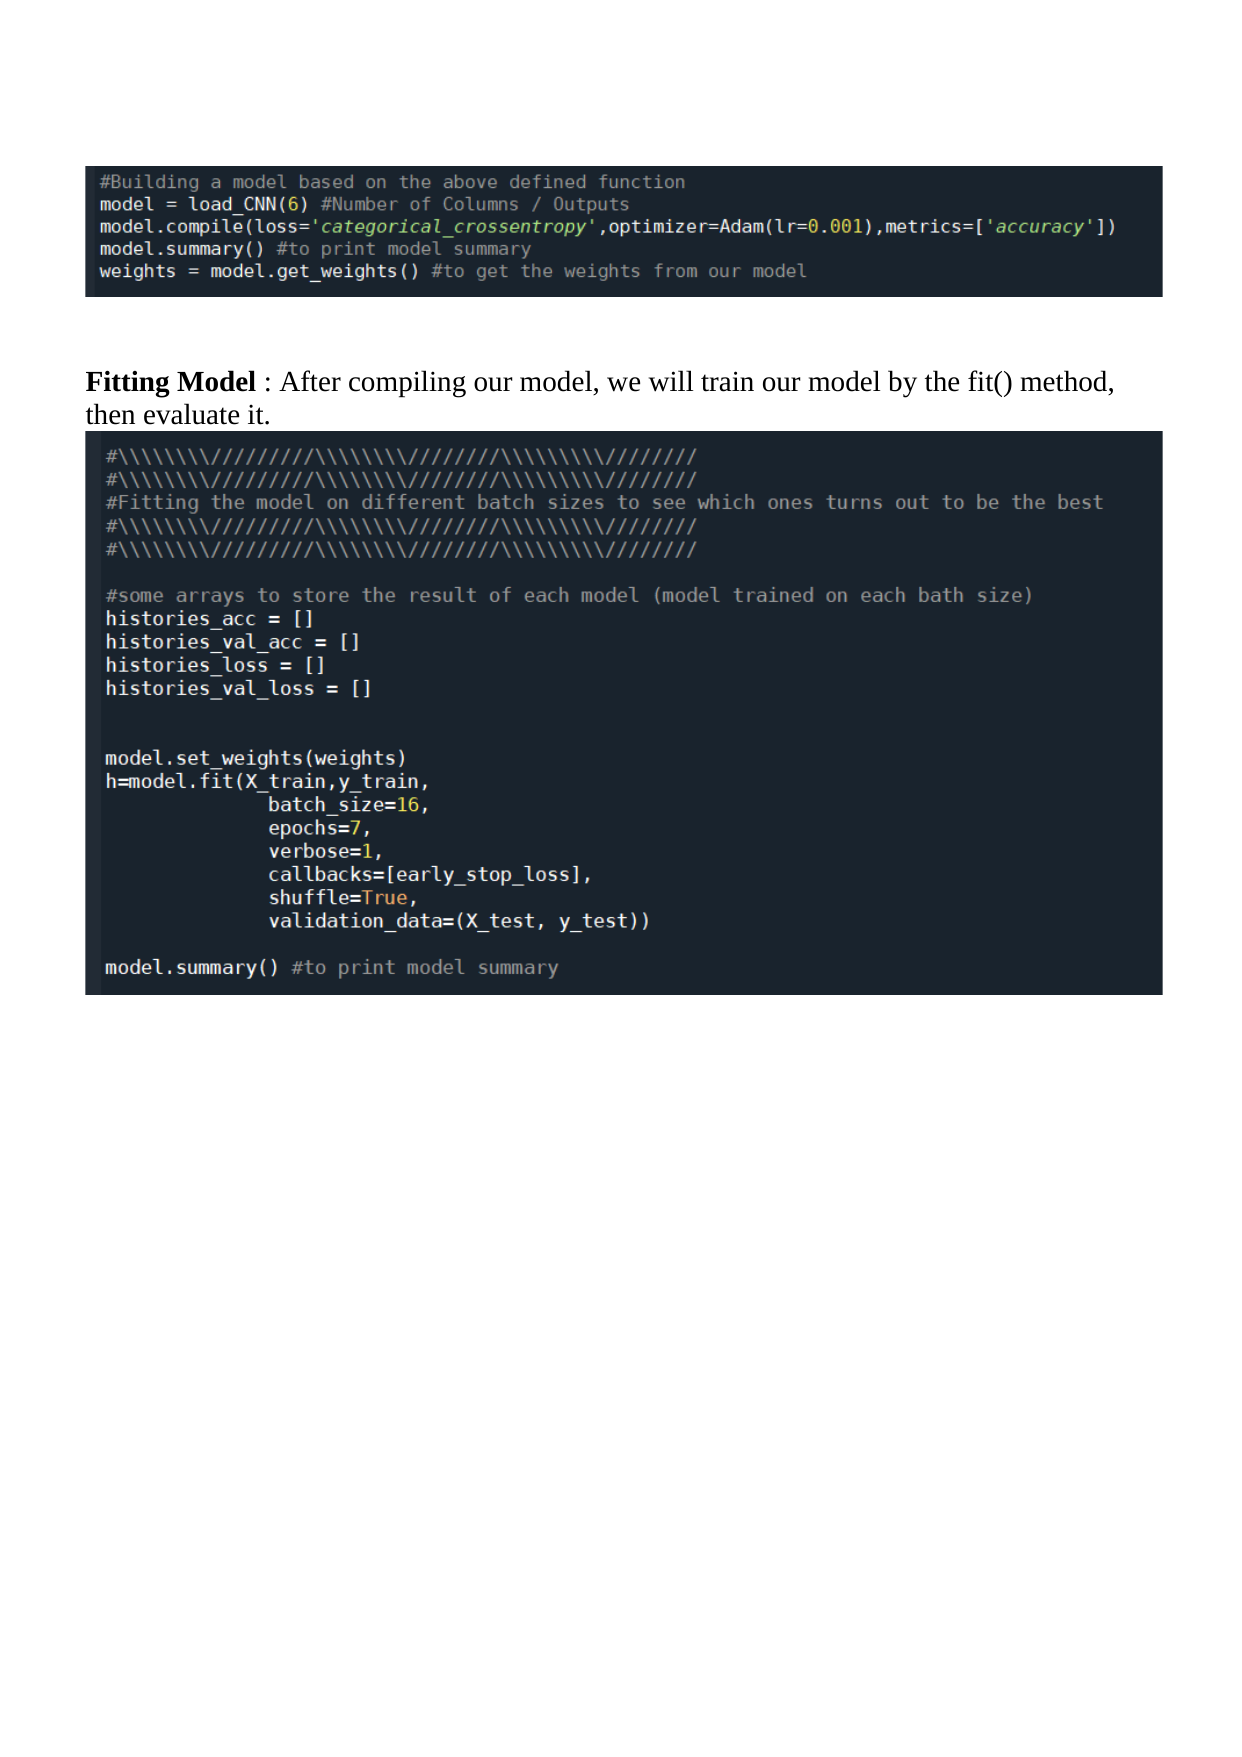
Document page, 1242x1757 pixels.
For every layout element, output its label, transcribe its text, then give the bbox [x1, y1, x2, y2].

picture [85, 431, 1163, 995]
list Fitting Model : After compiling our model, we will train our model by the fit() method, then evaluate it. [85, 364, 1162, 431]
picture [85, 166, 1163, 297]
